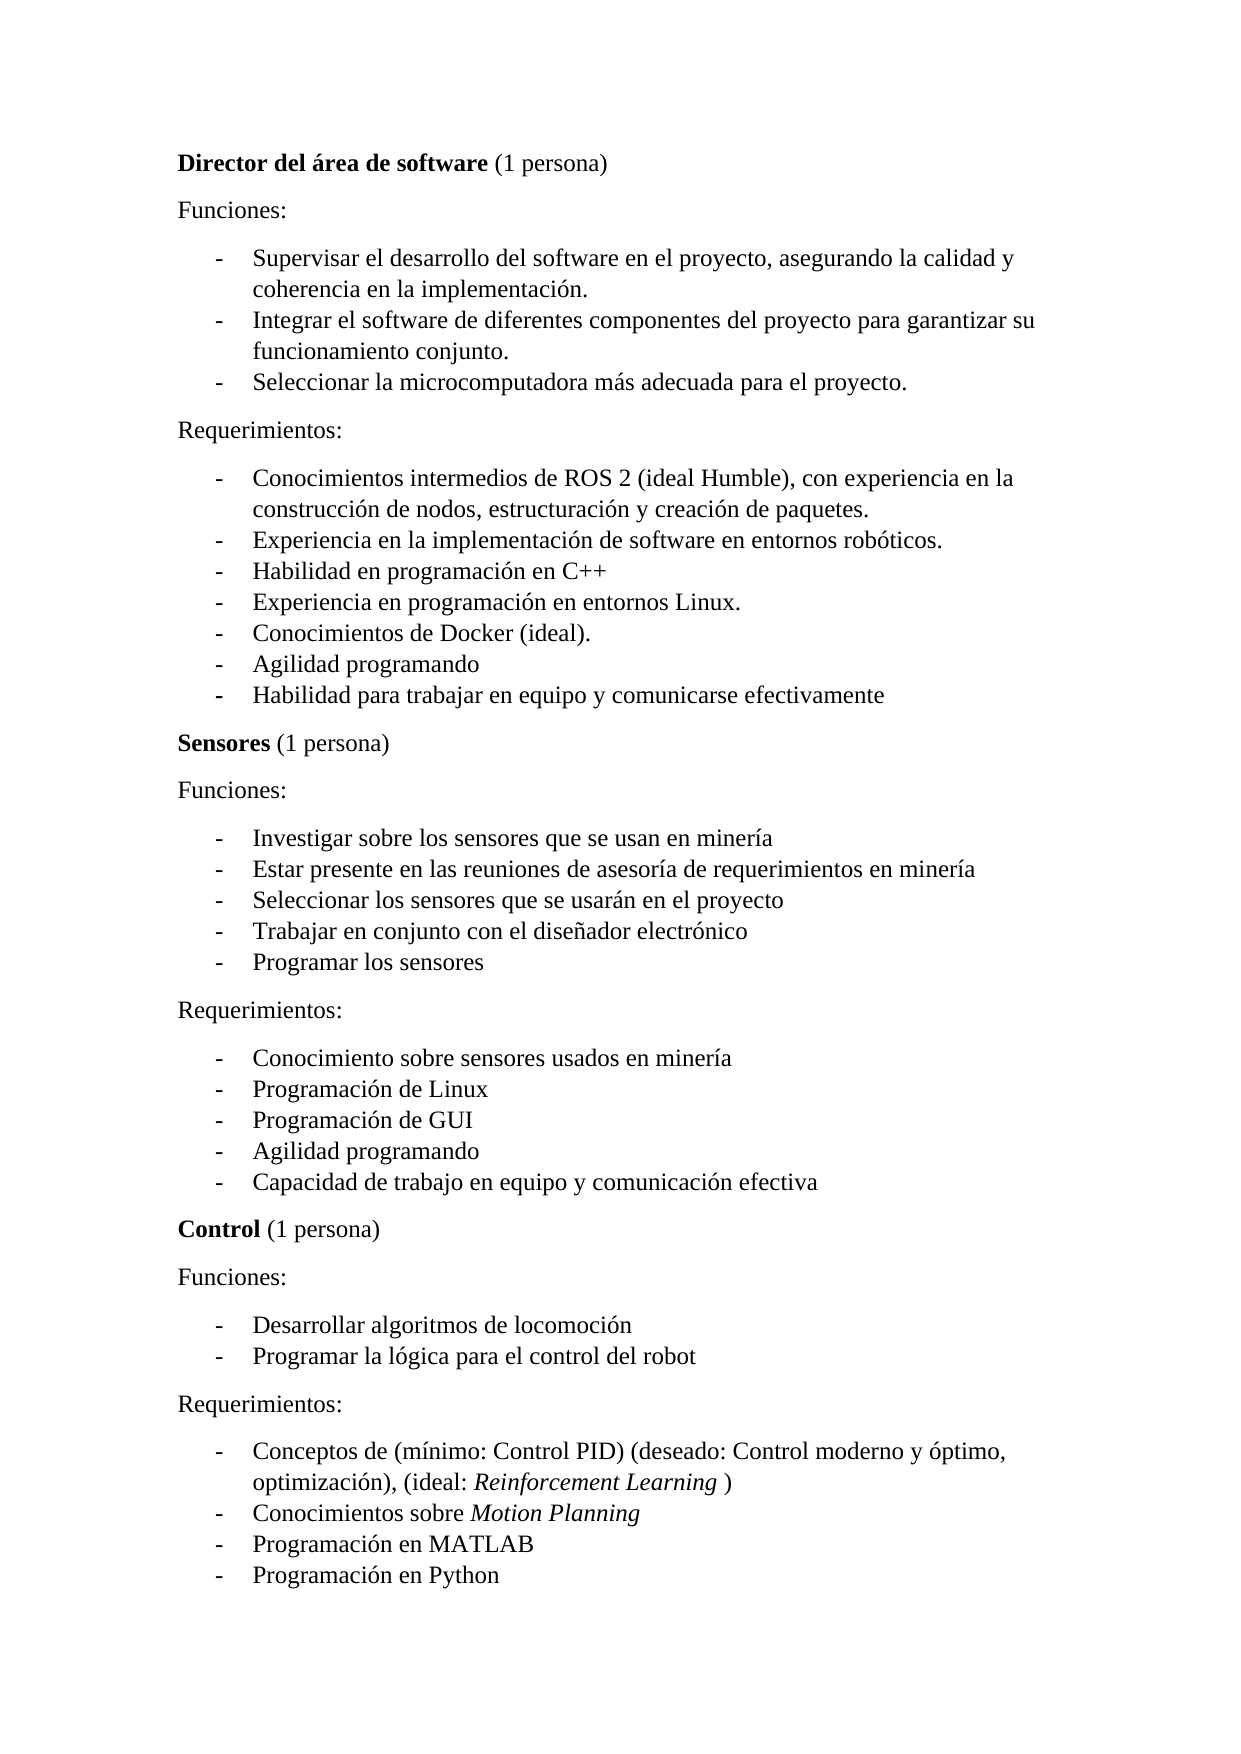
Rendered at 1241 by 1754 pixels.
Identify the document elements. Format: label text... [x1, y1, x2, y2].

text Funciones: [177, 195, 1063, 224]
text Director del área de software (1 persona) [177, 148, 1063, 176]
list Seleccionar los sensores que se usarán en el proyecto [215, 885, 1063, 914]
list Desarrollar algoritmos de locomoción [215, 1310, 1063, 1339]
text Funciones: [177, 775, 1063, 804]
list Capacidad de trabajo en equipo y comunicación efectiva [215, 1167, 1063, 1196]
list Programación en MATLAB [215, 1529, 1063, 1558]
list Habilidad en programación en C++ [215, 556, 1063, 584]
list Programar los sensores [215, 947, 1063, 976]
list Programar la lógica para el control del robot [215, 1341, 1063, 1370]
list Programación de GUI [215, 1105, 1063, 1133]
list Conocimientos sobre Motion Planning [215, 1498, 1063, 1527]
list Supervisar el desarrollo del software en el proyecto, asegurando la calidad y coherencia en la implementación. [215, 243, 1063, 303]
list Investigar sobre los sensores que se usan en minería [215, 823, 1063, 852]
text Requerimientos: [177, 1389, 1063, 1417]
list Conceptos de (mínimo: Control PID) (deseado: Control moderno y óptimo, optimización), (ideal: Reinforcement Learning ) [215, 1436, 1063, 1496]
list Experiencia en programación en entornos Linux. [215, 587, 1063, 616]
list Agilidad programando [215, 1136, 1063, 1164]
list Seleccionar la microcomputadora más adecuada para el proyecto. [215, 367, 1063, 396]
list Conocimiento sobre sensores usados en minería [215, 1043, 1063, 1071]
text Funciones: [177, 1262, 1063, 1291]
text Requerimientos: [177, 995, 1063, 1024]
text Control (1 persona) [177, 1214, 1063, 1243]
list Conocimientos intermedios de ROS 2 (ideal Humble), con experiencia en la construcción de nodos, estructuración y creación de paquetes. [215, 463, 1063, 522]
list Programación en Python [215, 1561, 1063, 1589]
list Agilidad programando [215, 649, 1063, 678]
text Sensores (1 persona) [177, 728, 1063, 756]
list Conocimientos de Docker (ideal). [215, 618, 1063, 647]
list Programación de Linux [215, 1074, 1063, 1102]
list Estar presente en las reuniones de asesoría de requerimientos en minería [215, 854, 1063, 883]
list Trabajar en conjunto con el diseñador electrónico [215, 916, 1063, 945]
list Integrar el software de diferentes componentes del proyecto para garantizar su funcionamiento conjunto. [215, 305, 1063, 365]
list Habilidad para trabajar en equipo y comunicarse efectivamente [215, 680, 1063, 709]
list Experiencia en la implementación de software en entornos robóticos. [215, 525, 1063, 553]
text Requerimientos: [177, 415, 1063, 444]
